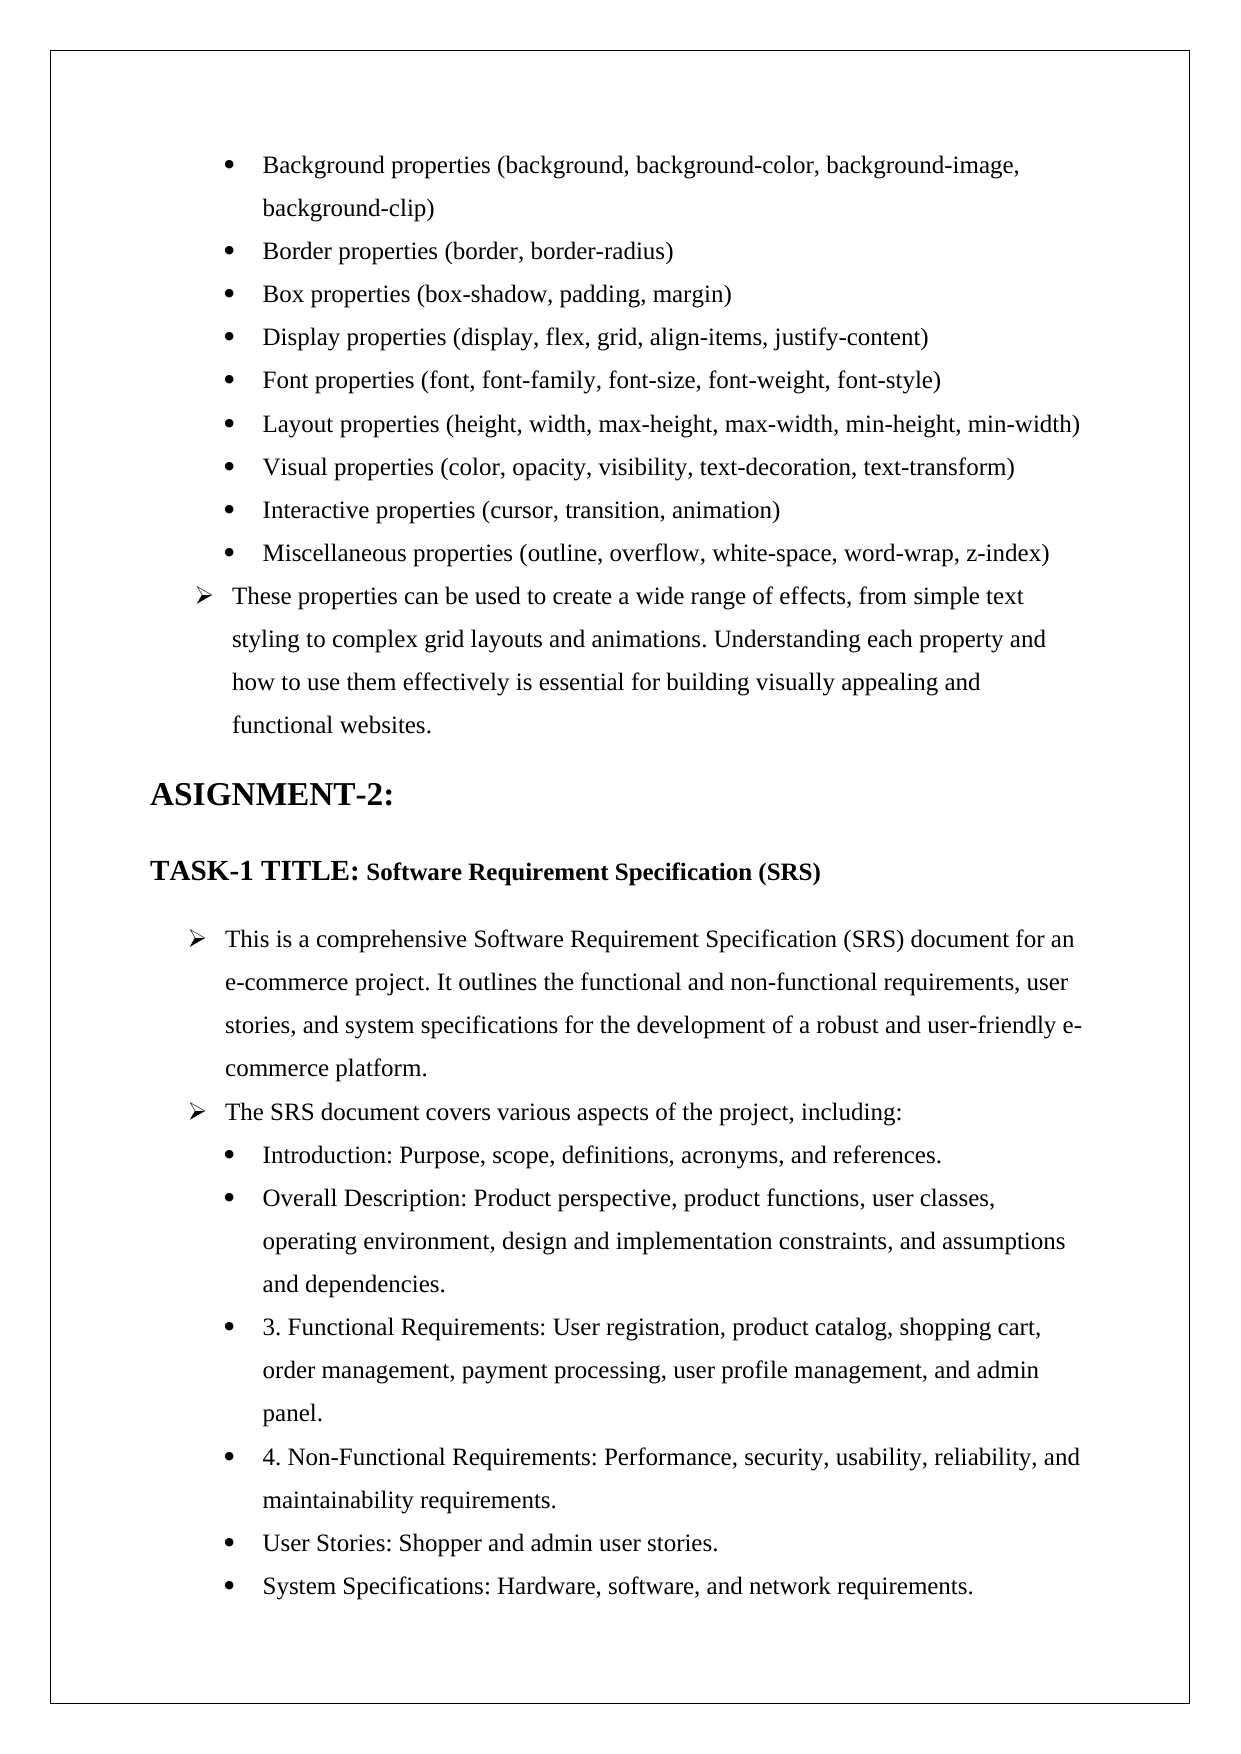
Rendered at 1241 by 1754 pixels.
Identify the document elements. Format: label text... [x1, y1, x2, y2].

list Font properties (font, font-family, font-size, font-weight, font-style) [225, 366, 1090, 394]
list This is a comprehensive Software Requirement Specification (SRS) document for an e-commerce project. It outlines the functional and non-functional requirements, user stories, and system specifications for the development of a robust and user-friendly e-commerce platform. [187, 924, 1090, 1082]
list 4. Non-Functional Requirements: Performance, security, usability, reliability, and maintainability requirements. [225, 1442, 1090, 1513]
list The SRS document covers various aspects of the project, including: [187, 1097, 1090, 1125]
list These properties can be used to create a wide range of effects, from simple text styling to complex grid layouts and animations. Understanding each property and how to use them effectively is essential for building visually appealing and functional websites. [194, 581, 1090, 739]
text TASK-1 TITLE: Software Requirement Specification (SRS) [150, 853, 1090, 886]
list 3. Functional Requirements: User registration, product catalog, shopping cart, order management, payment processing, user profile management, and admin panel. [225, 1312, 1090, 1427]
list Display properties (display, flex, grid, align-items, justify-content) [225, 322, 1090, 351]
text ASIGNMENT-2: [150, 774, 1090, 813]
list Border properties (border, border-radius) [225, 236, 1090, 265]
list System Specifications: Hardware, software, and network requirements. [225, 1571, 1090, 1600]
list Interactive properties (cursor, transition, animation) [225, 495, 1090, 524]
list Layout properties (height, width, max-height, max-width, min-height, min-width) [225, 409, 1090, 437]
list Introduction: Purpose, scope, definitions, acronyms, and references. [225, 1140, 1090, 1168]
list User Stories: Shopper and admin user stories. [225, 1528, 1090, 1557]
list Background properties (background, background-color, background-image, background-clip) [225, 150, 1090, 222]
list Miscellaneous properties (outline, overflow, white-space, word-wrap, z-index) [225, 538, 1090, 567]
list Overall Description: Product perspective, product functions, user classes, operating environment, design and implementation constraints, and assumptions and dependencies. [225, 1183, 1090, 1298]
list Visual properties (color, opacity, visibility, text-decoration, text-transform) [225, 452, 1090, 481]
list Box properties (box-shadow, padding, margin) [225, 279, 1090, 308]
